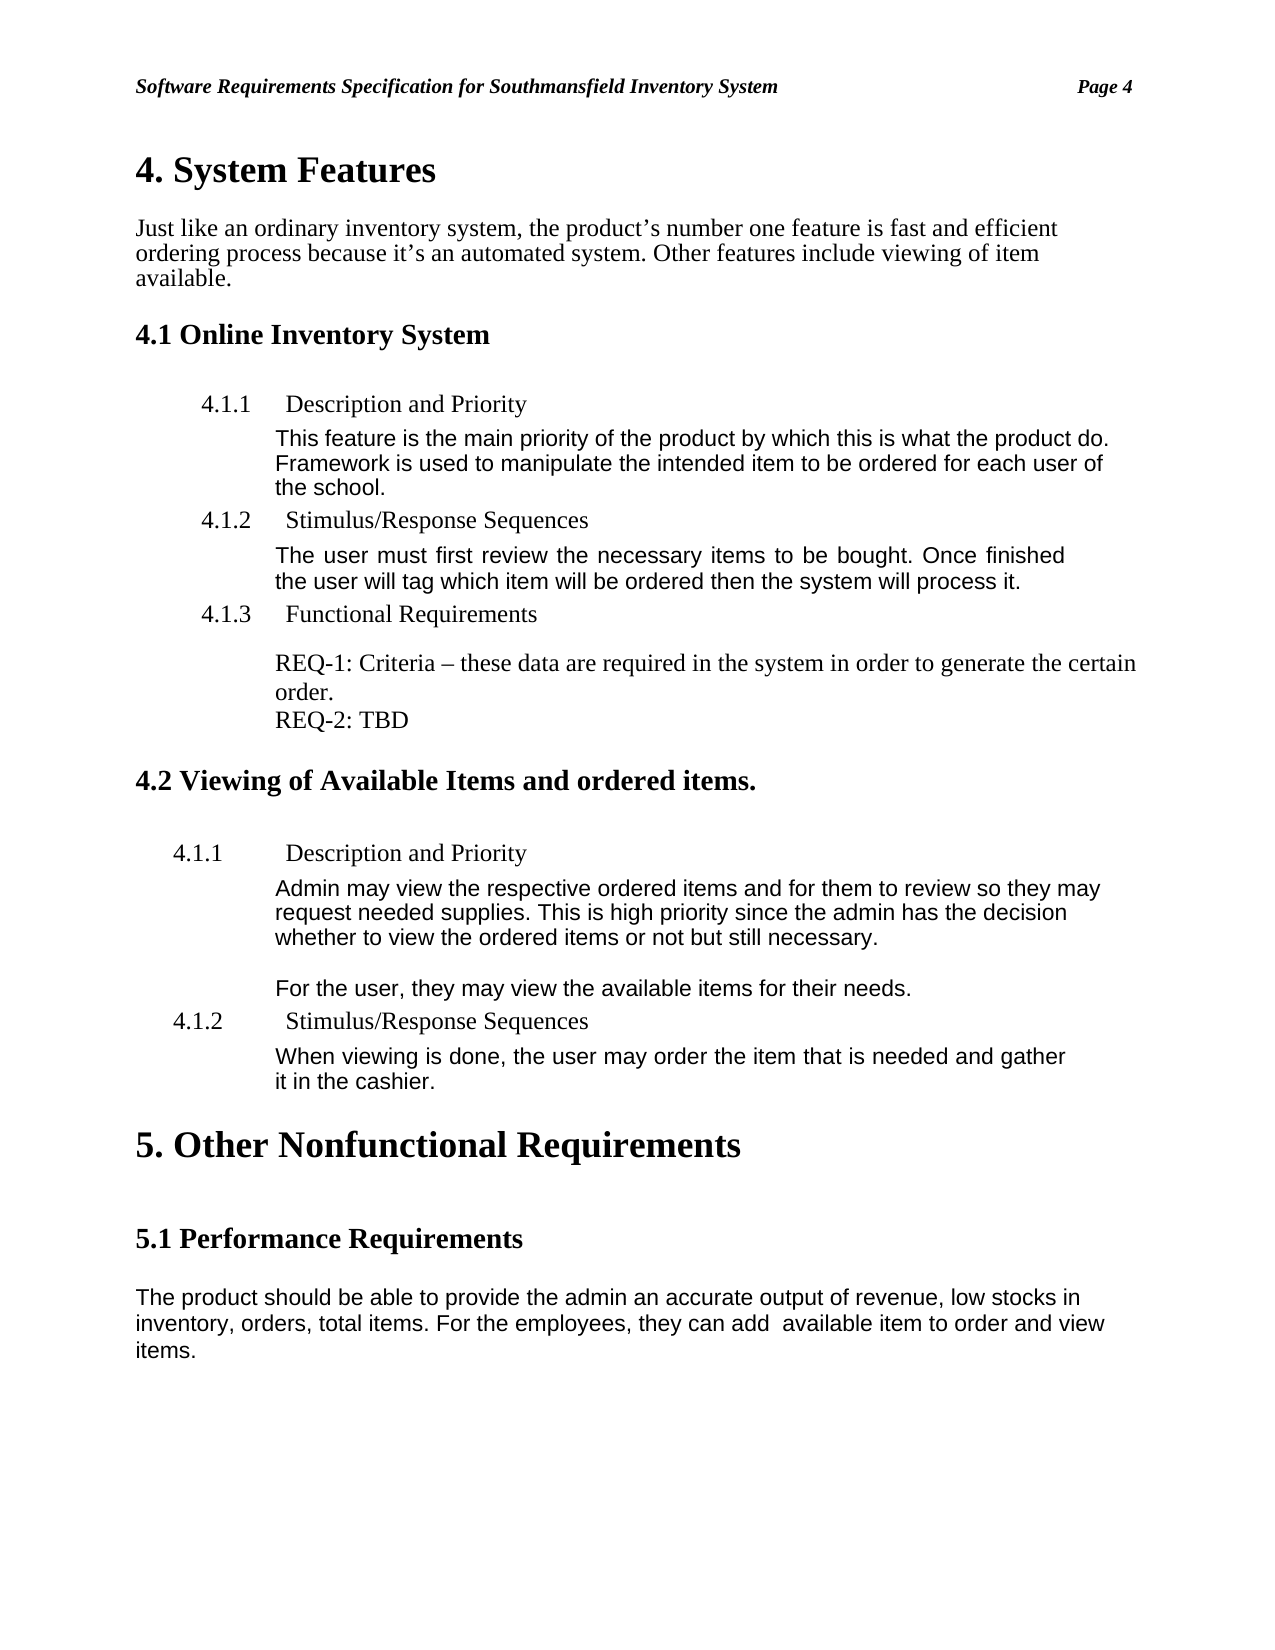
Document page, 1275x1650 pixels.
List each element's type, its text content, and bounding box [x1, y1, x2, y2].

text Admin may view the respective ordered items and for them to review so they may request needed supplies. This is high priority since the admin has the decision whether to view the ordered items or not but still necessary. [275, 876, 1139, 950]
text The user must first review the necessary items to be bought. Once finished the user will tag which item will be ordered then the system will process it. [275, 544, 1067, 594]
list Functional Requirements [201, 599, 1139, 628]
text 4.2 Viewing of Available Items and ordered items. [135, 763, 1139, 797]
list Description and Priority [173, 838, 1139, 867]
list Stimulus/Response Sequences [173, 1006, 1139, 1035]
text Software Requirements Specification for Southmansfield Inventory System Page 4 [135, 73, 1139, 98]
text For the user, they may view the available items for their needs. [275, 976, 1139, 1001]
text 4. System Features [135, 147, 1139, 190]
text When viewing is done, the user may order the item that is needed and gather it in the cashier. [275, 1044, 1067, 1095]
text 5.1 Performance Requirements [135, 1221, 1139, 1255]
text The product should be able to provide the admin an accurate output of revenue, low stocks in inventory, orders, total items. For the employees, they can add available item to order and view items. [135, 1284, 1139, 1363]
text Just like an ordinary inventory system, the product’s number one feature is fast and efficient ordering process because it’s an automated system. Other features include viewing of item available. [135, 216, 1139, 292]
list Description and Priority [201, 389, 1139, 417]
text 4.1 Online Inventory System [135, 317, 1139, 350]
text REQ-1: Criteria – these data are required in the system in order to generate the certain order. [275, 648, 1139, 706]
list Stimulus/Response Sequences [201, 506, 1139, 534]
text 5. Other Nonfunctional Requirements [135, 1122, 1139, 1165]
text REQ-2: TBD [275, 706, 1139, 734]
text This feature is the main priority of the product by which this is what the product do. Framework is used to manipulate the intended item to be ordered for each user of the school. [275, 427, 1139, 501]
